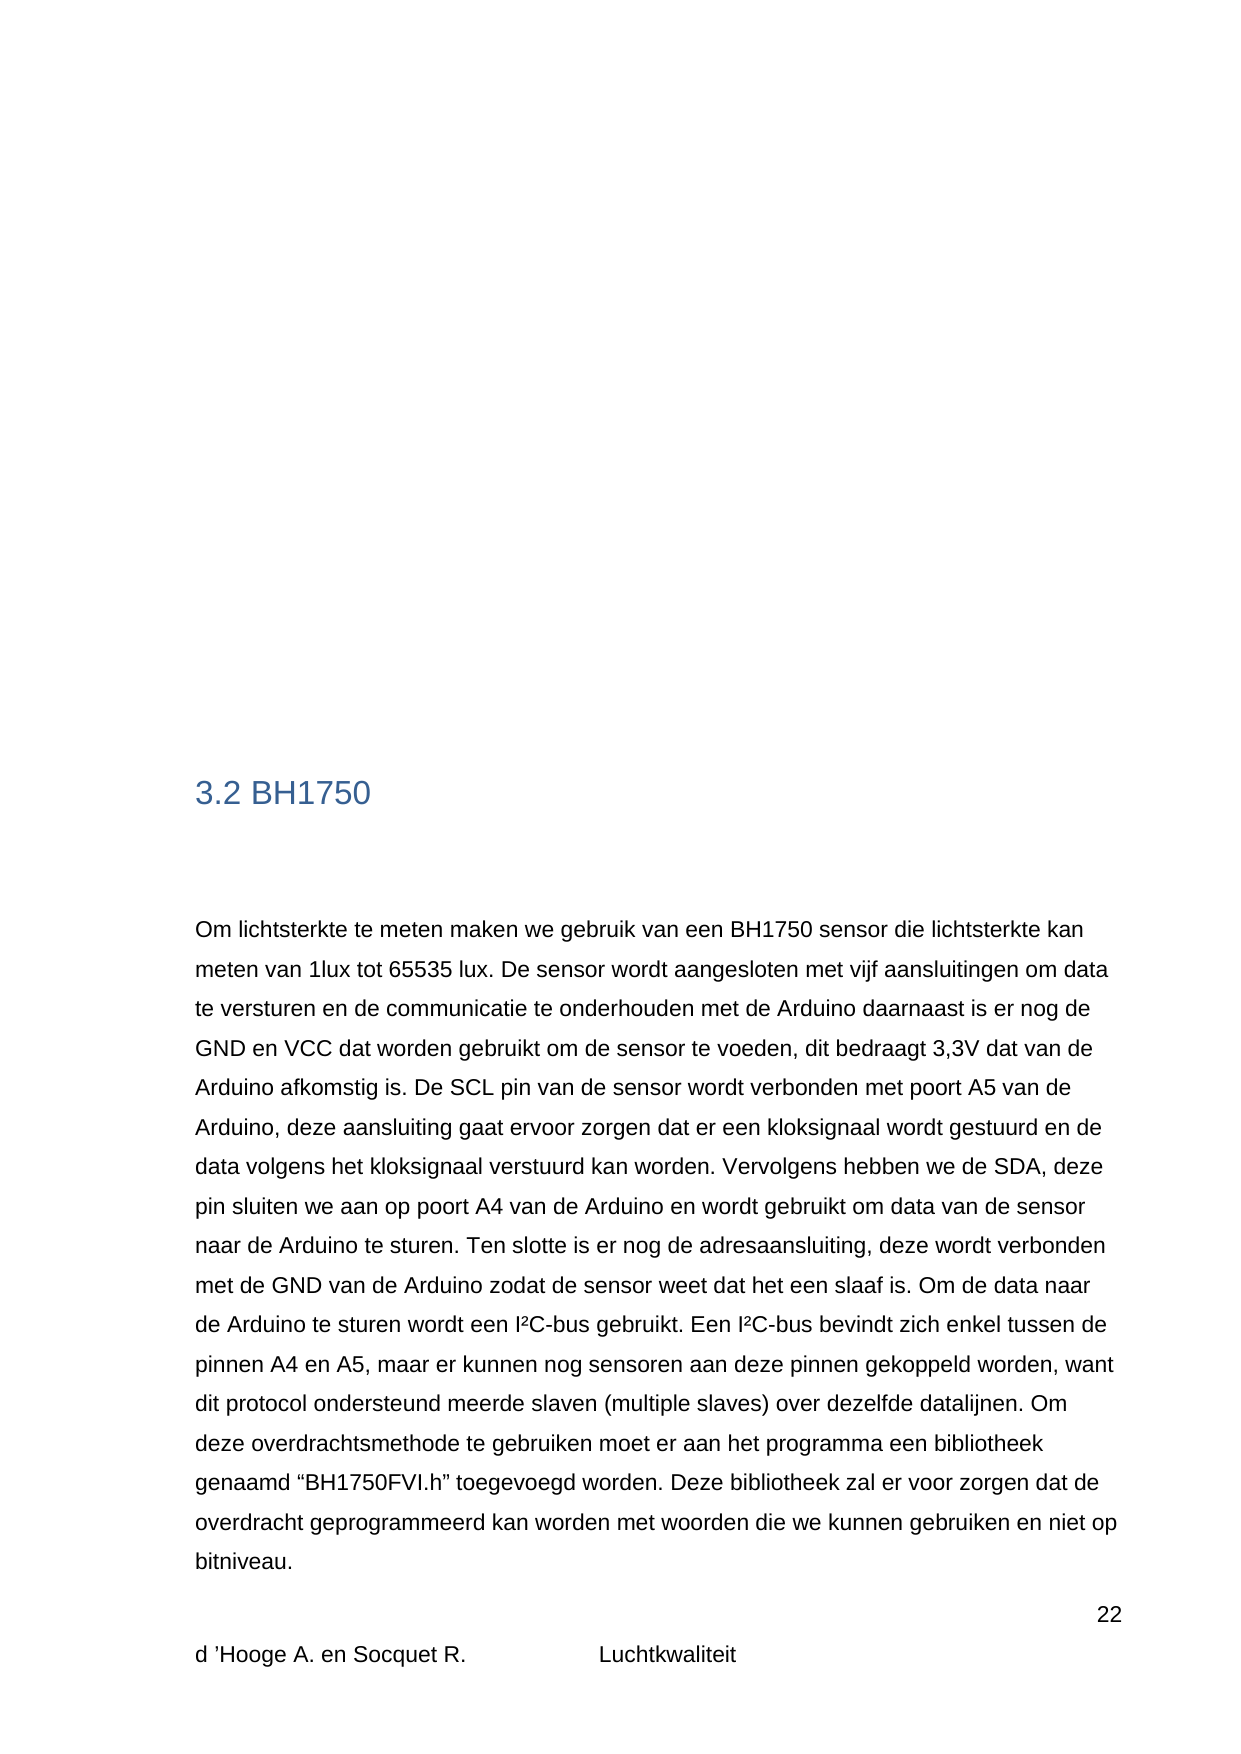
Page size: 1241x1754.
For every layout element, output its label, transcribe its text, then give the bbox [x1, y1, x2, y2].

subtitle 3.2 BH1750 [195, 773, 1122, 812]
